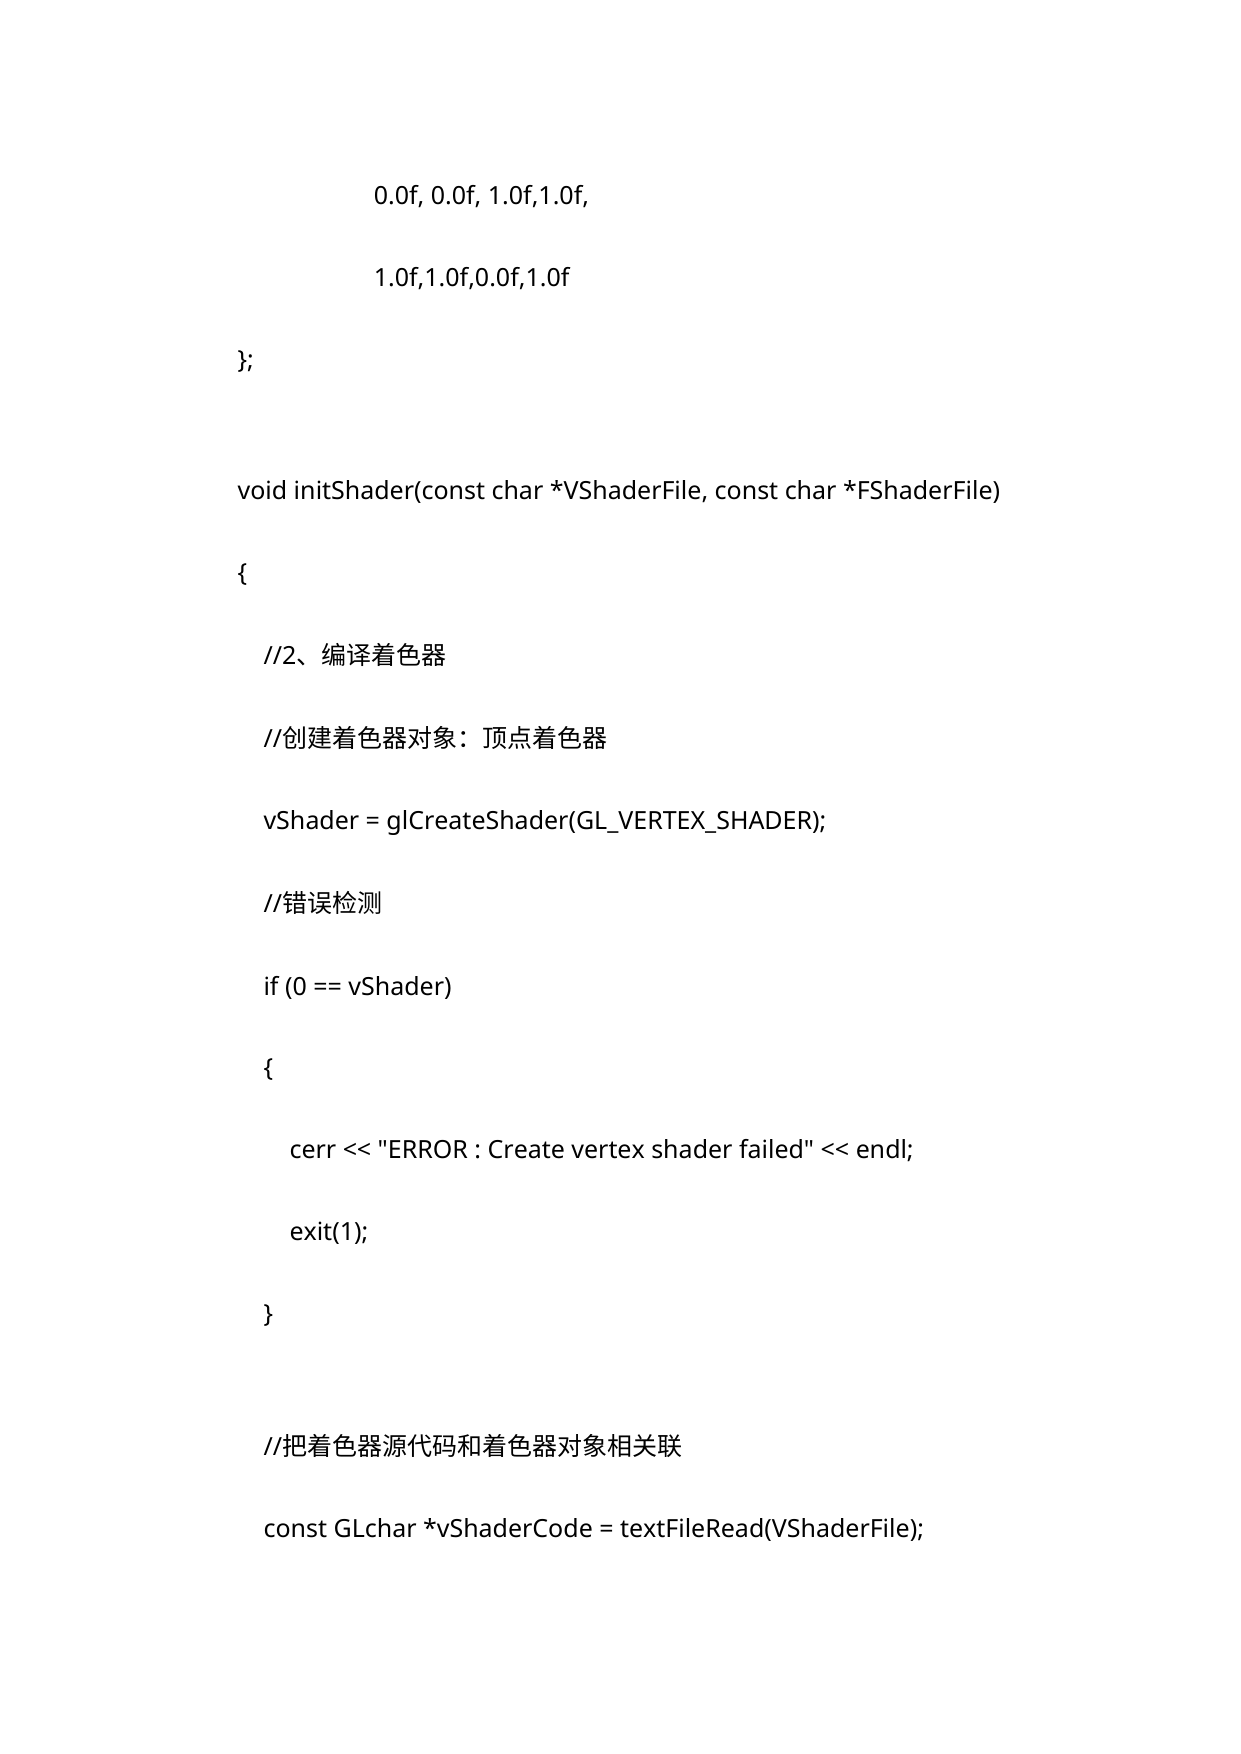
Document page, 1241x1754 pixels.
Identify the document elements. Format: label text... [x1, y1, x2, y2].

text const GLchar *vShaderCode = textFileRead(VShaderFile); [187, 1495, 1053, 1560]
text //把着色器源代码和着色器对象相关联 [187, 1412, 1053, 1477]
text void initShader(const char *VShaderFile, const char *FShaderFile) [187, 457, 1053, 522]
text { [187, 1035, 1053, 1100]
text 1.0f,1.0f,0.0f,1.0f [187, 244, 1053, 309]
text if (0 == vShader) [187, 953, 1053, 1018]
text //创建着色器对象：顶点着色器 [187, 704, 1053, 769]
text //2、编译着色器 [187, 621, 1053, 686]
text vShader = glCreateShader(GL_VERTEX_SHADER); [187, 788, 1053, 853]
text } [187, 1281, 1053, 1346]
text { [187, 539, 1053, 604]
text }; [187, 326, 1053, 391]
text 0.0f, 0.0f, 1.0f,1.0f, [187, 162, 1053, 227]
text exit(1); [187, 1199, 1053, 1264]
text //错误检测 [187, 869, 1053, 934]
text cerr << "ERROR : Create vertex shader failed" << endl; [187, 1117, 1053, 1182]
